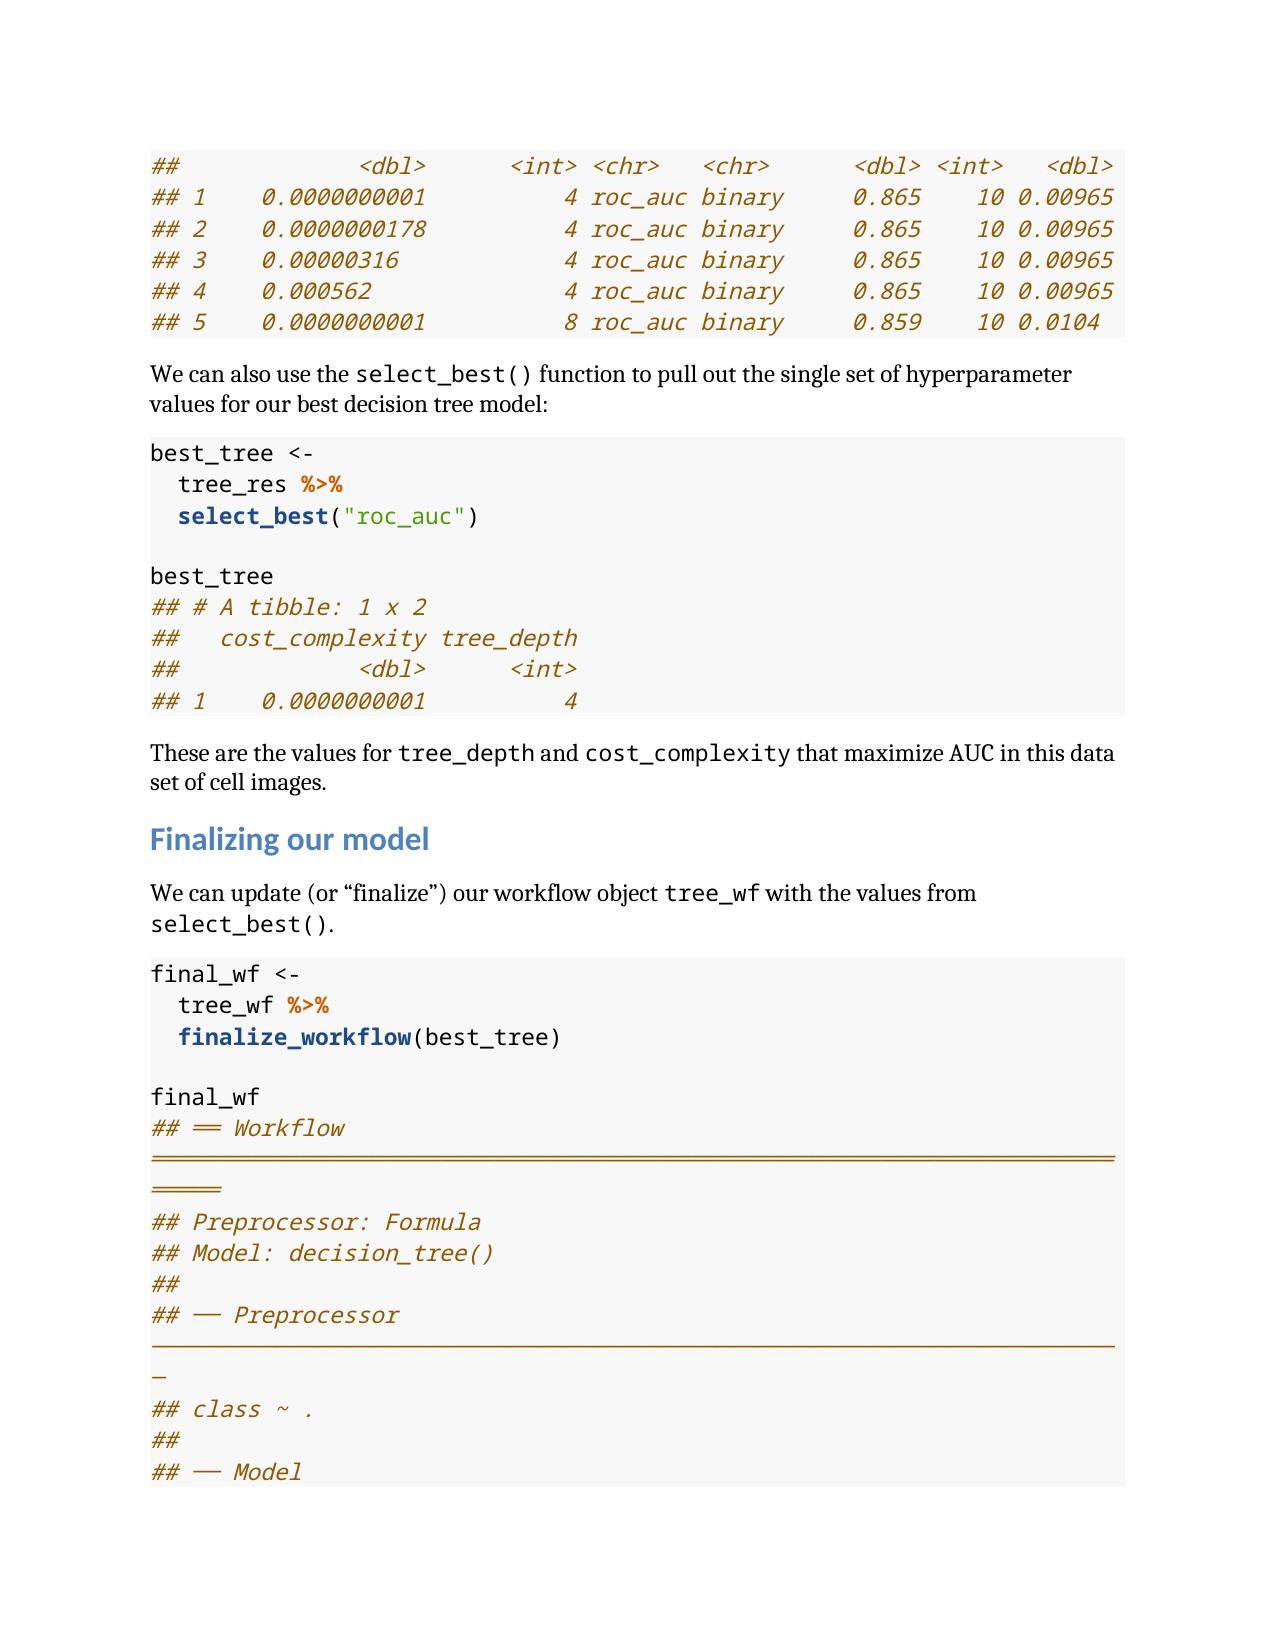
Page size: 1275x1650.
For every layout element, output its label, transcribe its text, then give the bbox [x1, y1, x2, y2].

subtitle Finalizing our model [150, 817, 1125, 858]
text We can update (or “finalize”) our workflow object tree_wf with the values from select_best(). [150, 877, 1125, 939]
text We can also use the select_best() function to pull out the single set of hyperparameter values for our best decision tree model: [150, 358, 1125, 418]
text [150, 150, 1125, 337]
text These are the values for tree_depth and cost_complexity that maximize AUC in this data set of cell images. [150, 737, 1125, 797]
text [150, 958, 1125, 1487]
text best_tree <- tree_res %>% select_best("roc_auc") best_tree ## # A tibble: 1 x 2 ## cost_complexity tree_depth ## <dbl> <int> ## 1 0.0000000001 4 [150, 437, 1125, 716]
